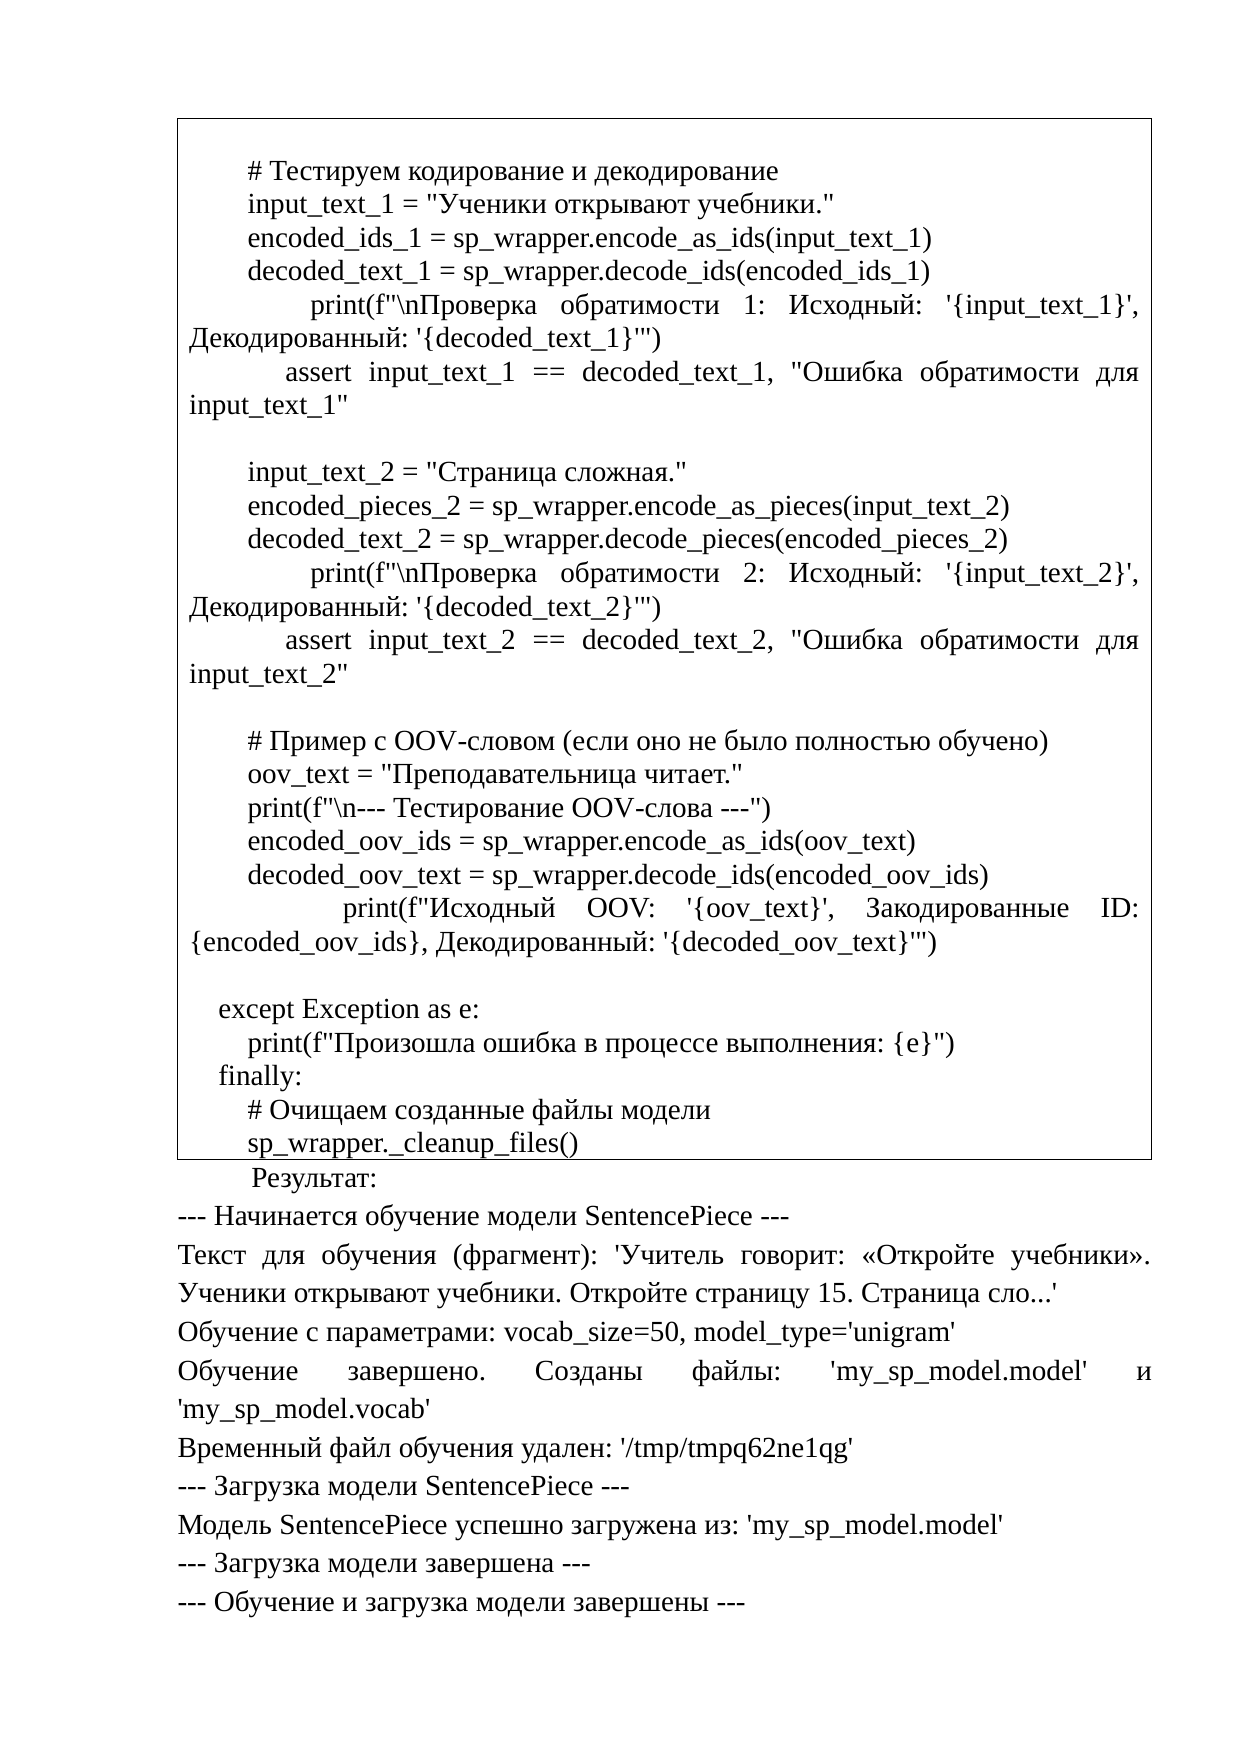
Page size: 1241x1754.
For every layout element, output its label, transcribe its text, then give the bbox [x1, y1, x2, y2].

text Результат: [177, 1160, 1152, 1193]
text Текст для обучения (фрагмент): 'Учитель говорит: «Откройте учебники». Ученики открывают учебники. Откройте страницу 15. Страница сло...' [177, 1237, 1152, 1309]
text --- Начинается обучение модели SentencePiece --- [177, 1198, 1152, 1232]
text Обучение с параметрами: vocab_size=50, model_type='unigram' [177, 1314, 1152, 1348]
text Временный файл обучения удален: '/tmp/tmpq62ne1qg' [177, 1430, 1152, 1463]
text --- Загрузка модели SentencePiece --- [177, 1468, 1152, 1502]
text Модель SentencePiece успешно загружена из: 'my_sp_model.model' [177, 1507, 1152, 1540]
text --- Загрузка модели завершена --- [177, 1545, 1152, 1579]
text --- Обучение и загрузка модели завершены --- [177, 1584, 1152, 1617]
text Обучение завершено. Созданы файлы: 'my_sp_model.model' и 'my_sp_model.vocab' [177, 1353, 1152, 1425]
